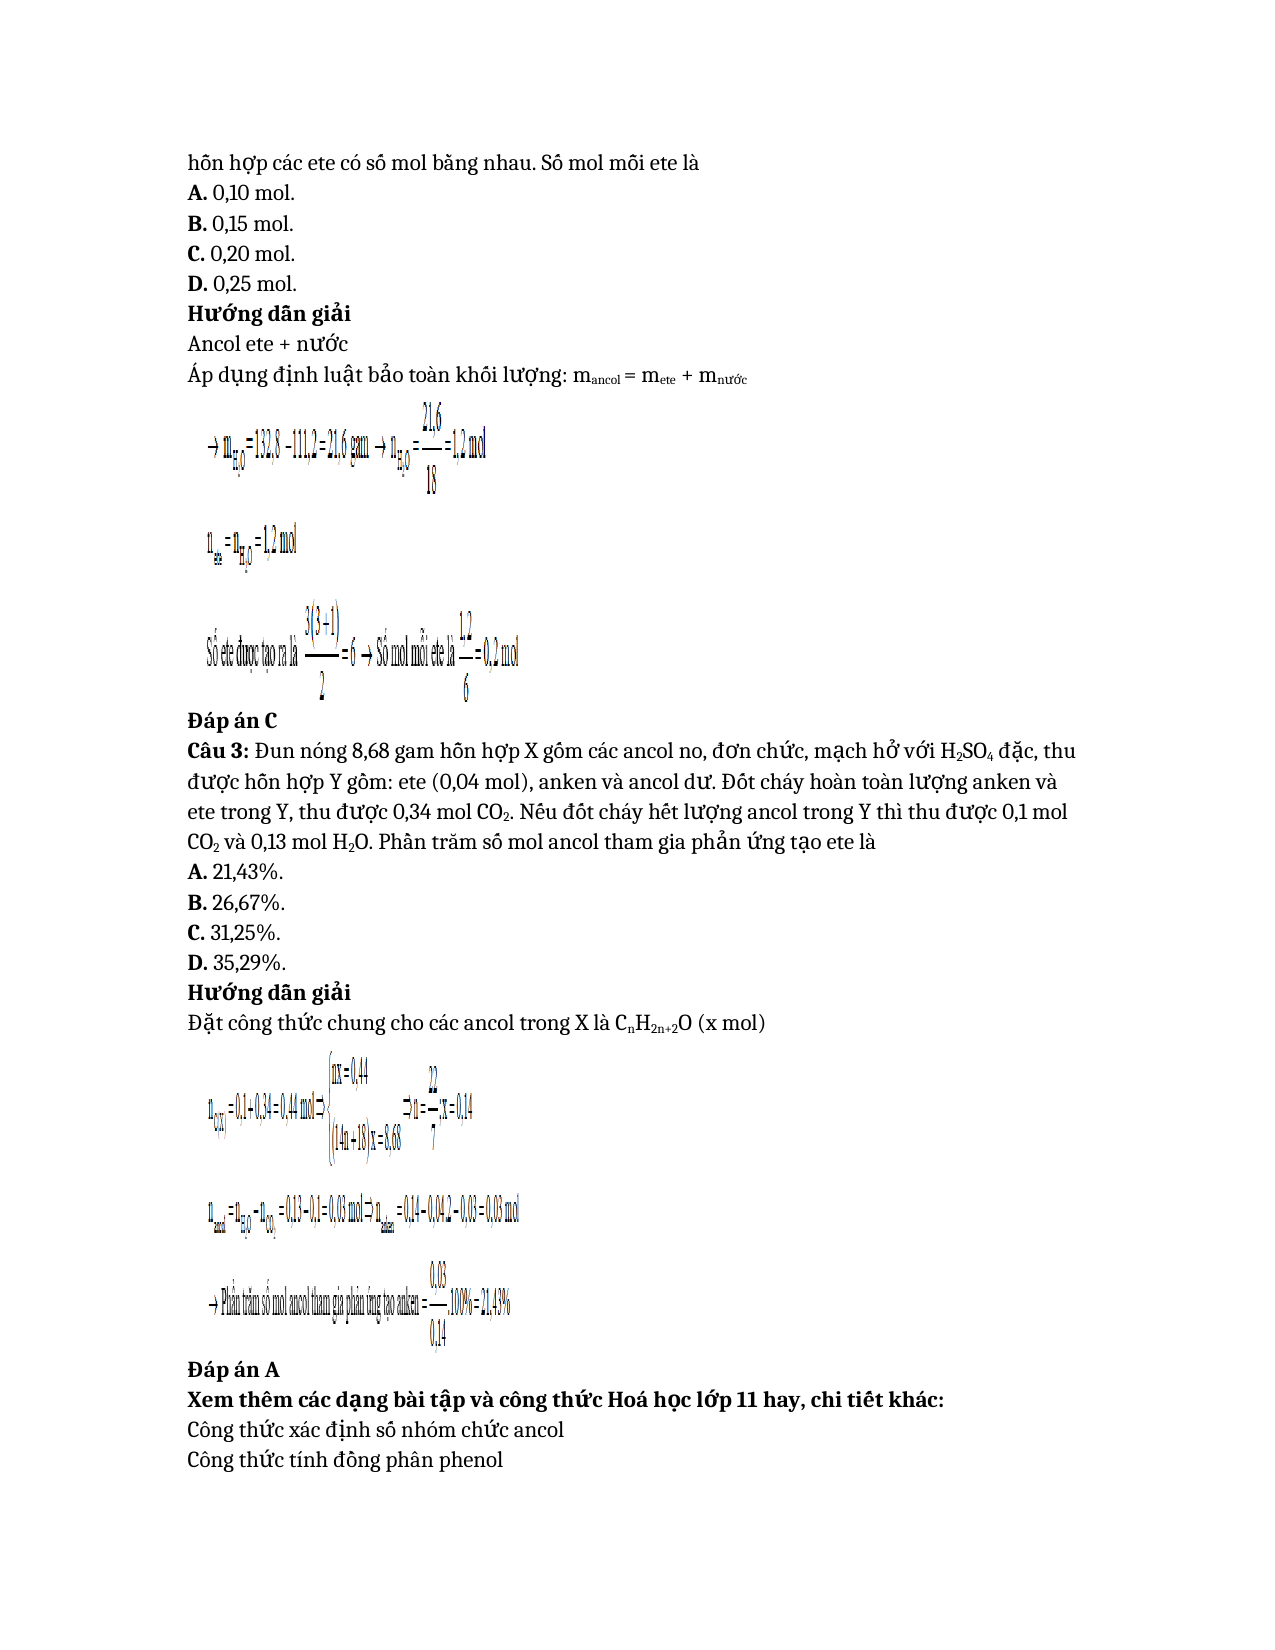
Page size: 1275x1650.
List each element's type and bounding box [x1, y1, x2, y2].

picture [206, 1040, 519, 1353]
picture [206, 391, 519, 705]
text [187, 150, 1087, 1474]
